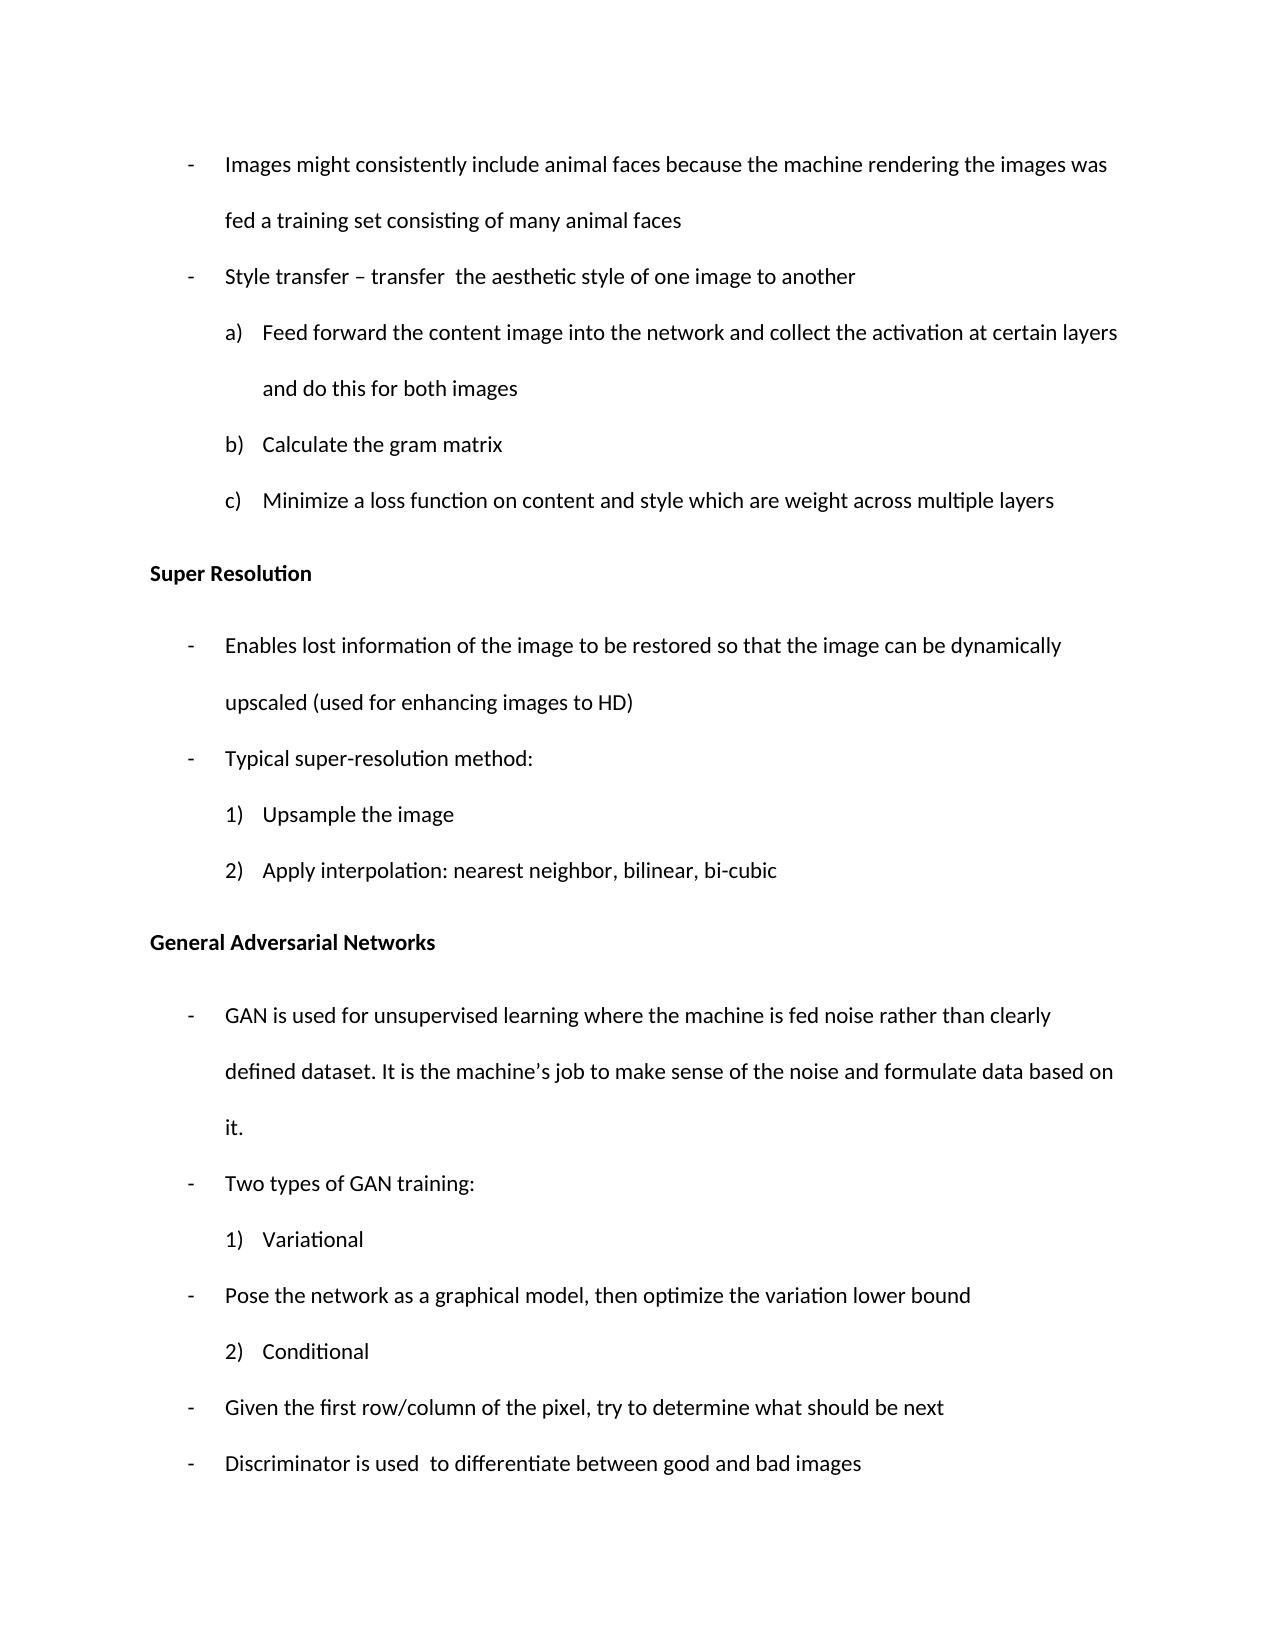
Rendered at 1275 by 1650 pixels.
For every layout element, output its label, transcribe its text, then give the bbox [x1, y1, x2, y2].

list Discriminator is used to differentiate between good and bad images [187, 1449, 1125, 1478]
list Given the first row/column of the pixel, try to determine what should be next [187, 1393, 1125, 1422]
list Apply interpolation: nearest neighbor, bilinear, bi-cubic [225, 856, 1125, 884]
list Variational [225, 1225, 1125, 1253]
list Pose the network as a graphical model, then optimize the variation lower bound [187, 1281, 1125, 1309]
list Typical super-resolution method: [187, 744, 1125, 772]
list Upsample the image [225, 800, 1125, 828]
list Conditional [225, 1337, 1125, 1366]
list Style transfer – transfer the aesthetic style of one image to another [187, 262, 1125, 290]
list Minimize a loss function on content and style which are weight across multiple layers [225, 486, 1125, 514]
list GAN is used for unsupervised learning where the machine is fed noise rather than clearly defined dataset. It is the machine’s job to make sense of the noise and formulate data based on it. [187, 1001, 1125, 1141]
text Super Resolution [150, 559, 1125, 587]
list Calculate the gram matrix [225, 430, 1125, 458]
text General Adversarial Networks [150, 928, 1125, 957]
list Enables lost information of the image to be restored so that the image can be dynamically upscaled (used for enhancing images to HD) [187, 632, 1125, 716]
list Feed forward the content image into the network and collect the activation at certain layers and do this for both images [225, 318, 1125, 402]
list Two types of GAN training: [187, 1169, 1125, 1197]
list Images might consistently include animal faces because the machine rendering the images was fed a training set consisting of many animal faces [187, 150, 1125, 234]
